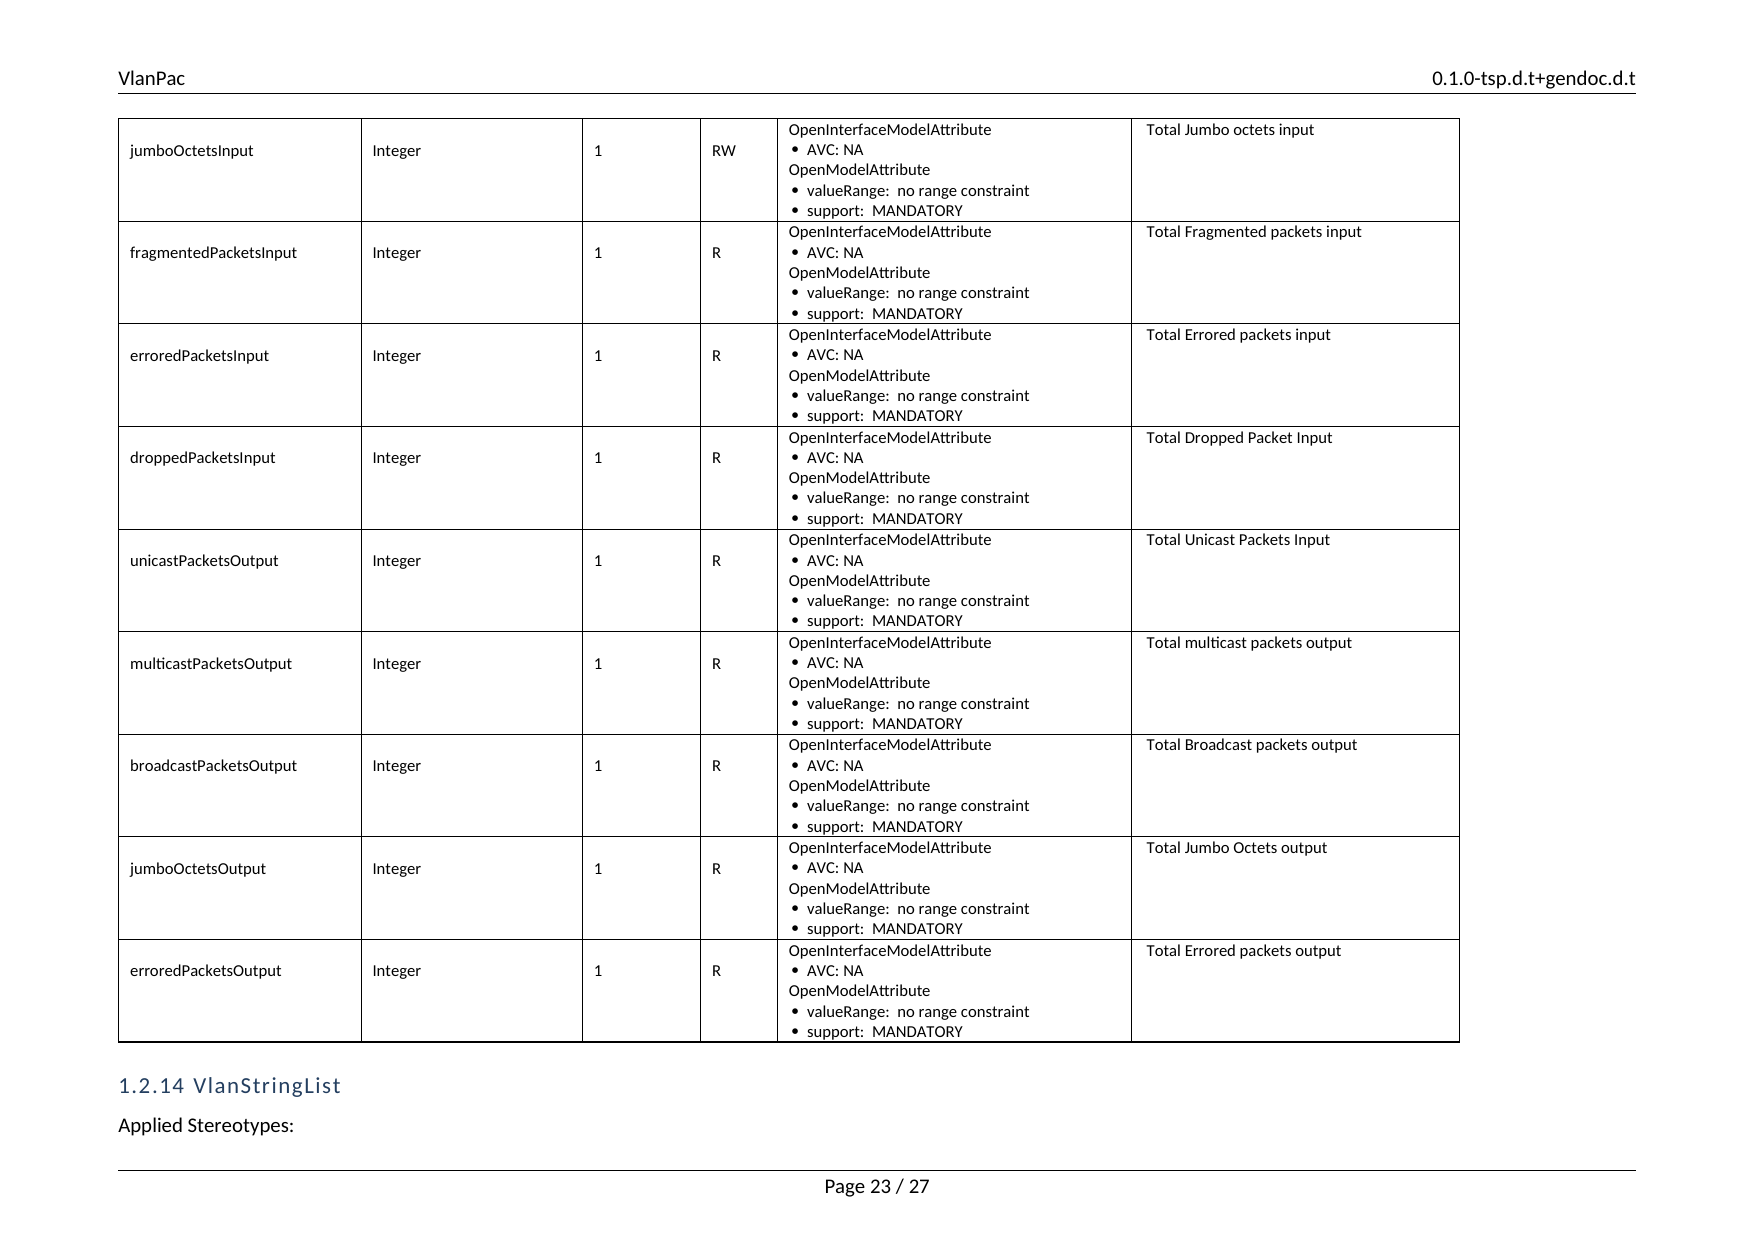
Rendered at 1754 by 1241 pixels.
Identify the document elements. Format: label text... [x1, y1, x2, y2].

table_cell 1 [583, 735, 700, 836]
table_cell R [701, 427, 777, 528]
table_cell 1 [583, 632, 700, 734]
table_cell Integer [362, 837, 582, 939]
text Applied Stereotypes: [118, 1112, 1636, 1138]
table_cell fragmentedPacketsInput [119, 222, 361, 323]
table_cell Integer [362, 735, 582, 836]
table_cell Total Fragmented packets input [1132, 222, 1459, 323]
table_cell multicastPacketsOutput [119, 632, 361, 734]
table_cell Integer [362, 632, 582, 734]
table_cell Total Unicast Packets Input [1132, 530, 1459, 631]
table_cell Integer [362, 222, 582, 323]
table_cell Total Errored packets input [1132, 324, 1459, 426]
table_cell 1 [583, 530, 700, 631]
table_cell OpenInterfaceModelAttribute AVC: NA OpenModelAttribute valueRange: no range constraint support: MANDATORY [778, 632, 1131, 734]
table_cell R [701, 837, 777, 939]
table_cell R [701, 735, 777, 836]
table_cell Total Dropped Packet Input [1132, 427, 1459, 528]
table_cell broadcastPacketsOutput [119, 735, 361, 836]
subtitle VlanStringList [118, 1072, 1636, 1100]
table_cell jumboOctetsInput [119, 119, 361, 221]
table_cell jumboOctetsOutput [119, 837, 361, 939]
table_cell 1 [583, 324, 700, 426]
table_cell Integer [362, 427, 582, 528]
table_cell Total Jumbo Octets output [1132, 837, 1459, 939]
table_cell Integer [362, 530, 582, 631]
table_cell 1 [583, 222, 700, 323]
table_cell Integer [362, 119, 582, 221]
table_cell R [701, 940, 777, 1041]
table_cell 1 [583, 837, 700, 939]
table_cell droppedPacketsInput [119, 427, 361, 528]
table_cell OpenInterfaceModelAttribute AVC: NA OpenModelAttribute valueRange: no range constraint support: MANDATORY [778, 324, 1131, 426]
table_cell OpenInterfaceModelAttribute AVC: NA OpenModelAttribute valueRange: no range constraint support: MANDATORY [778, 837, 1131, 939]
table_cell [778, 119, 1131, 221]
table_cell Total Broadcast packets output [1132, 735, 1459, 836]
table_cell OpenInterfaceModelAttribute AVC: NA OpenModelAttribute valueRange: no range constraint support: MANDATORY [778, 735, 1131, 836]
table_cell erroredPacketsInput [119, 324, 361, 426]
table_cell 1 [583, 940, 700, 1041]
table_cell unicastPacketsOutput [119, 530, 361, 631]
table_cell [778, 940, 1131, 1041]
table_cell RW [701, 119, 777, 221]
table_cell OpenInterfaceModelAttribute AVC: NA OpenModelAttribute valueRange: no range constraint support: MANDATORY [778, 427, 1131, 528]
table_cell 1 [583, 427, 700, 528]
table_cell R [701, 530, 777, 631]
table_cell OpenInterfaceModelAttribute AVC: NA OpenModelAttribute valueRange: no range constraint support: MANDATORY [778, 530, 1131, 631]
table_cell Total Jumbo octets input [1132, 119, 1459, 221]
table_cell R [701, 324, 777, 426]
table_cell R [701, 632, 777, 734]
table_cell 1 [583, 119, 700, 221]
table_cell R [701, 222, 777, 323]
table_cell erroredPacketsOutput [119, 940, 361, 1041]
table_cell Integer [362, 940, 582, 1041]
table_cell Total Errored packets output [1132, 940, 1459, 1041]
table_cell Total multicast packets output [1132, 632, 1459, 734]
table_cell Integer [362, 324, 582, 426]
table_cell OpenInterfaceModelAttribute AVC: NA OpenModelAttribute valueRange: no range constraint support: MANDATORY [778, 222, 1131, 323]
